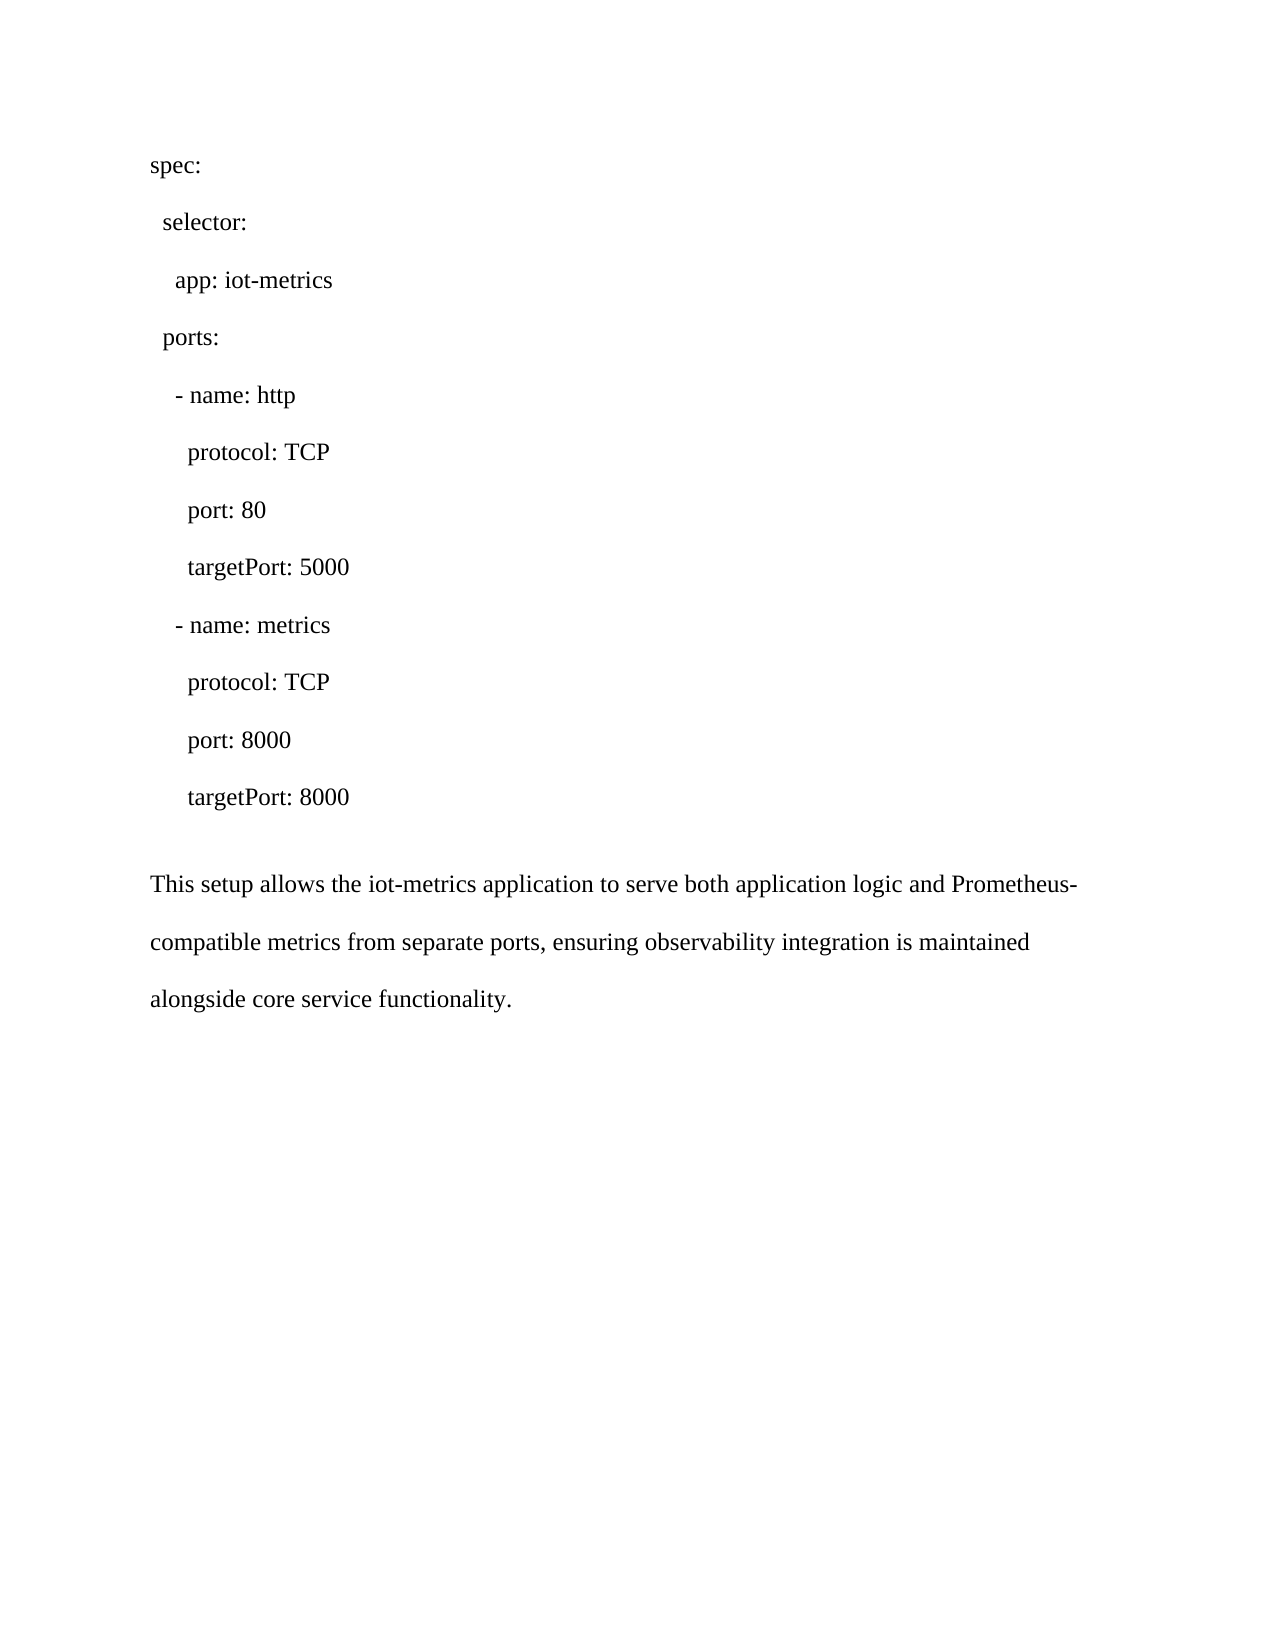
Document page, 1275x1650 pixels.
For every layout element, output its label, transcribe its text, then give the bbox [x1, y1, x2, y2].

text targetPort: 5000 [150, 552, 1125, 581]
text port: 8000 [150, 725, 1125, 754]
text app: iot-metrics [150, 265, 1125, 294]
text targetPort: 8000 [150, 782, 1125, 811]
text This setup allows the iot-metrics application to serve both application logic and Prometheus-compatible metrics from separate ports, ensuring observability integration is maintained alongside core service functionality. [150, 869, 1125, 1013]
text selector: [150, 207, 1125, 236]
text ports: [150, 322, 1125, 351]
text protocol: TCP [150, 437, 1125, 466]
text spec: [150, 150, 1125, 179]
text - name: metrics [150, 610, 1125, 639]
text port: 80 [150, 495, 1125, 524]
text - name: http [150, 380, 1125, 409]
text protocol: TCP [150, 667, 1125, 696]
